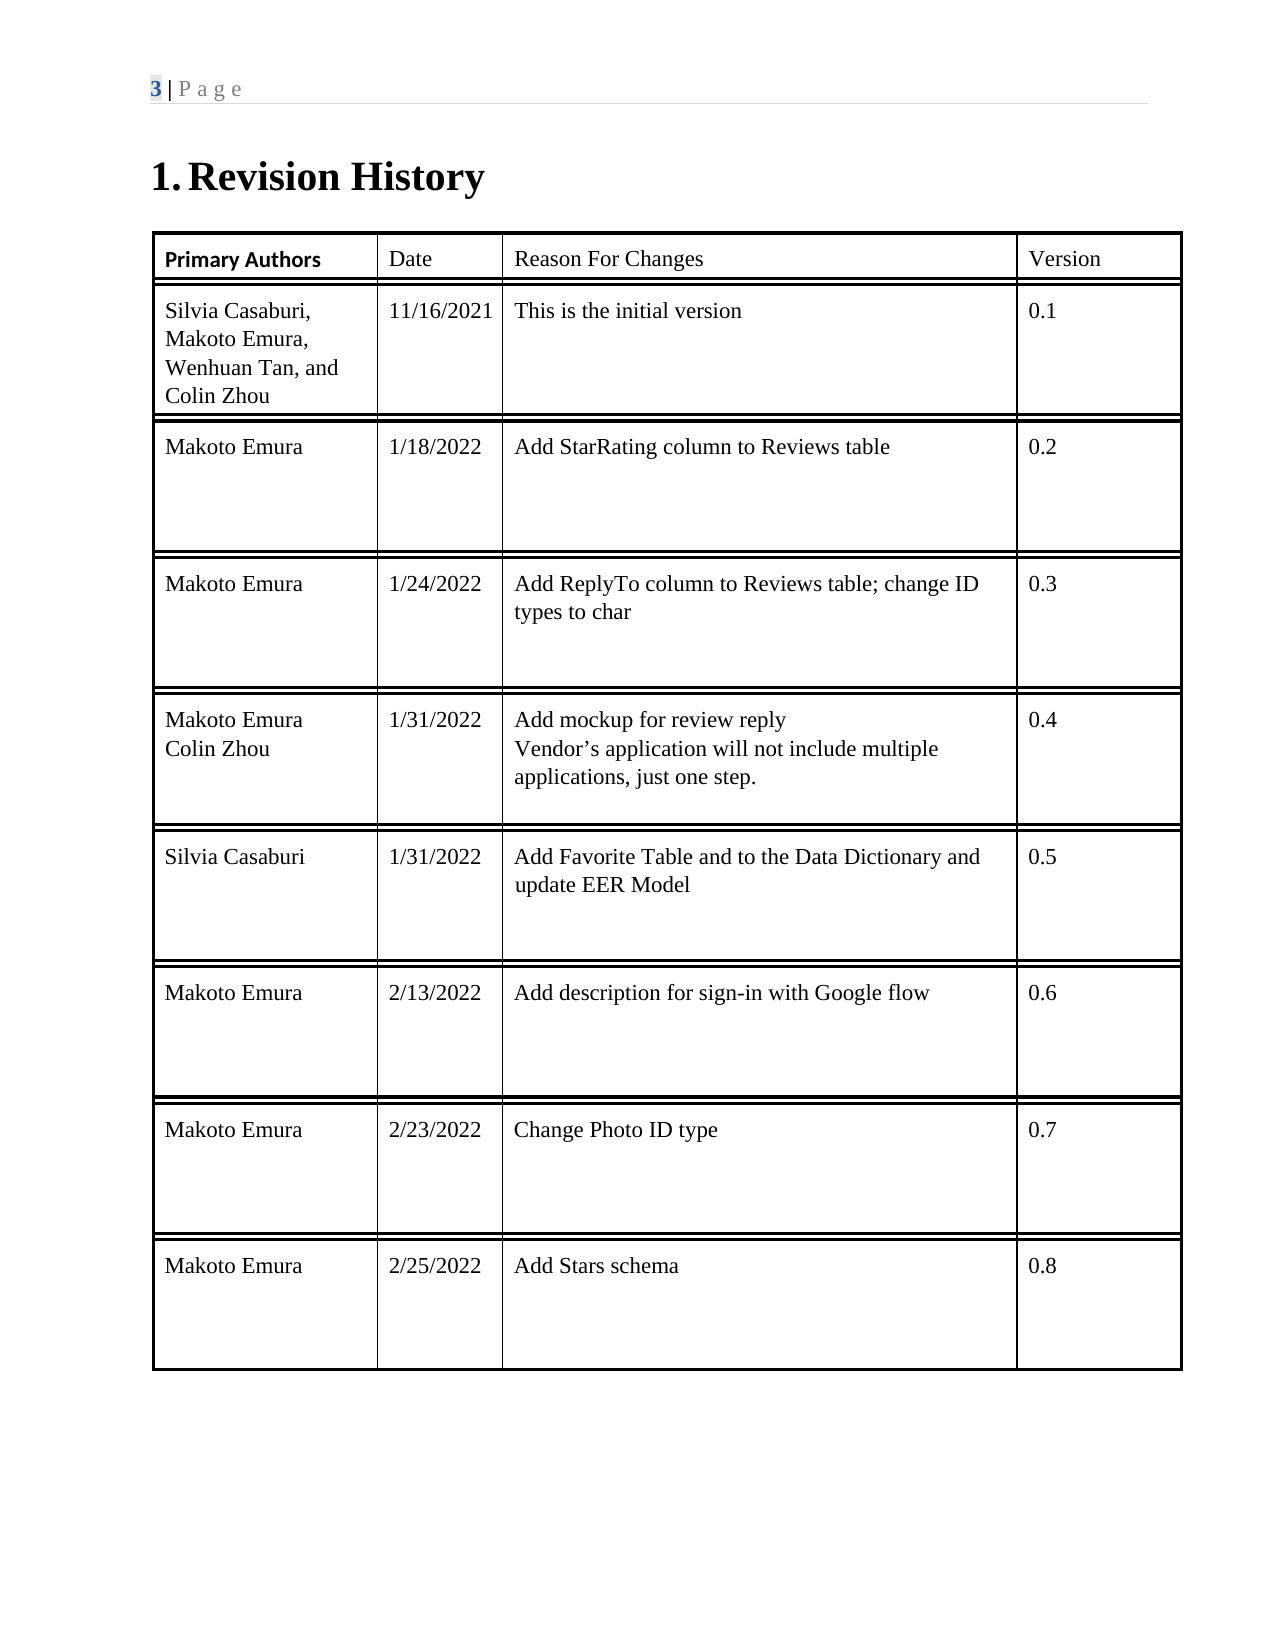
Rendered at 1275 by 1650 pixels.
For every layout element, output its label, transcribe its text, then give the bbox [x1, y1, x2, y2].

table_cell Makoto Emura [155, 559, 377, 686]
table_cell Add StarRating column to Reviews table [503, 423, 1016, 549]
table_cell 2/13/2022 [378, 968, 502, 1095]
table_header Primary Authors [155, 235, 377, 277]
table_cell Change Photo ID type [503, 1105, 1016, 1232]
table_cell 1/31/2022 [378, 832, 502, 959]
table_cell 0.2 [1018, 423, 1180, 549]
subtitle Revision History [150, 151, 1148, 199]
table_cell Silvia Casaburi [155, 832, 377, 959]
table_cell This is the initial version [503, 286, 1016, 413]
table_cell Silvia Casaburi, Makoto Emura, Wenhuan Tan, and Colin Zhou [155, 286, 377, 413]
table_cell Add mockup for review reply Vendor’s application will not include multiple applications, just one step. [503, 695, 1016, 822]
table_cell 0.5 [1018, 832, 1180, 959]
table_cell Makoto Emura [155, 968, 377, 1095]
table_cell 0.4 [1018, 695, 1180, 822]
table_cell Add Favorite Table and to the Data Dictionary and update EER Model [503, 832, 1016, 959]
table_cell Add description for sign-in with Google flow [503, 968, 1016, 1095]
table_cell 0.8 [1018, 1241, 1180, 1368]
table_cell Makoto Emura [155, 1241, 377, 1368]
table_cell Add ReplyTo column to Reviews table; change ID types to char [503, 559, 1016, 686]
table_cell Makoto Emura [155, 1105, 377, 1232]
table_cell Makoto Emura [155, 423, 377, 549]
table_cell 0.1 [1018, 286, 1180, 413]
table_cell 0.6 [1018, 968, 1180, 1095]
table_cell 2/25/2022 [378, 1241, 502, 1368]
table_cell 11/16/2021 [378, 286, 502, 413]
table_cell 0.7 [1018, 1105, 1180, 1232]
table_cell Add Stars schema [503, 1241, 1016, 1368]
table_cell Makoto Emura Colin Zhou [155, 695, 377, 822]
table_header Version [1018, 235, 1180, 277]
table_header Reason For Changes [503, 235, 1016, 277]
table_cell 2/23/2022 [378, 1105, 502, 1232]
table_cell 1/31/2022 [378, 695, 502, 822]
table_cell 1/24/2022 [378, 559, 502, 686]
table_cell 1/18/2022 [378, 423, 502, 549]
table_header Date [378, 235, 502, 277]
table_cell 0.3 [1018, 559, 1180, 686]
